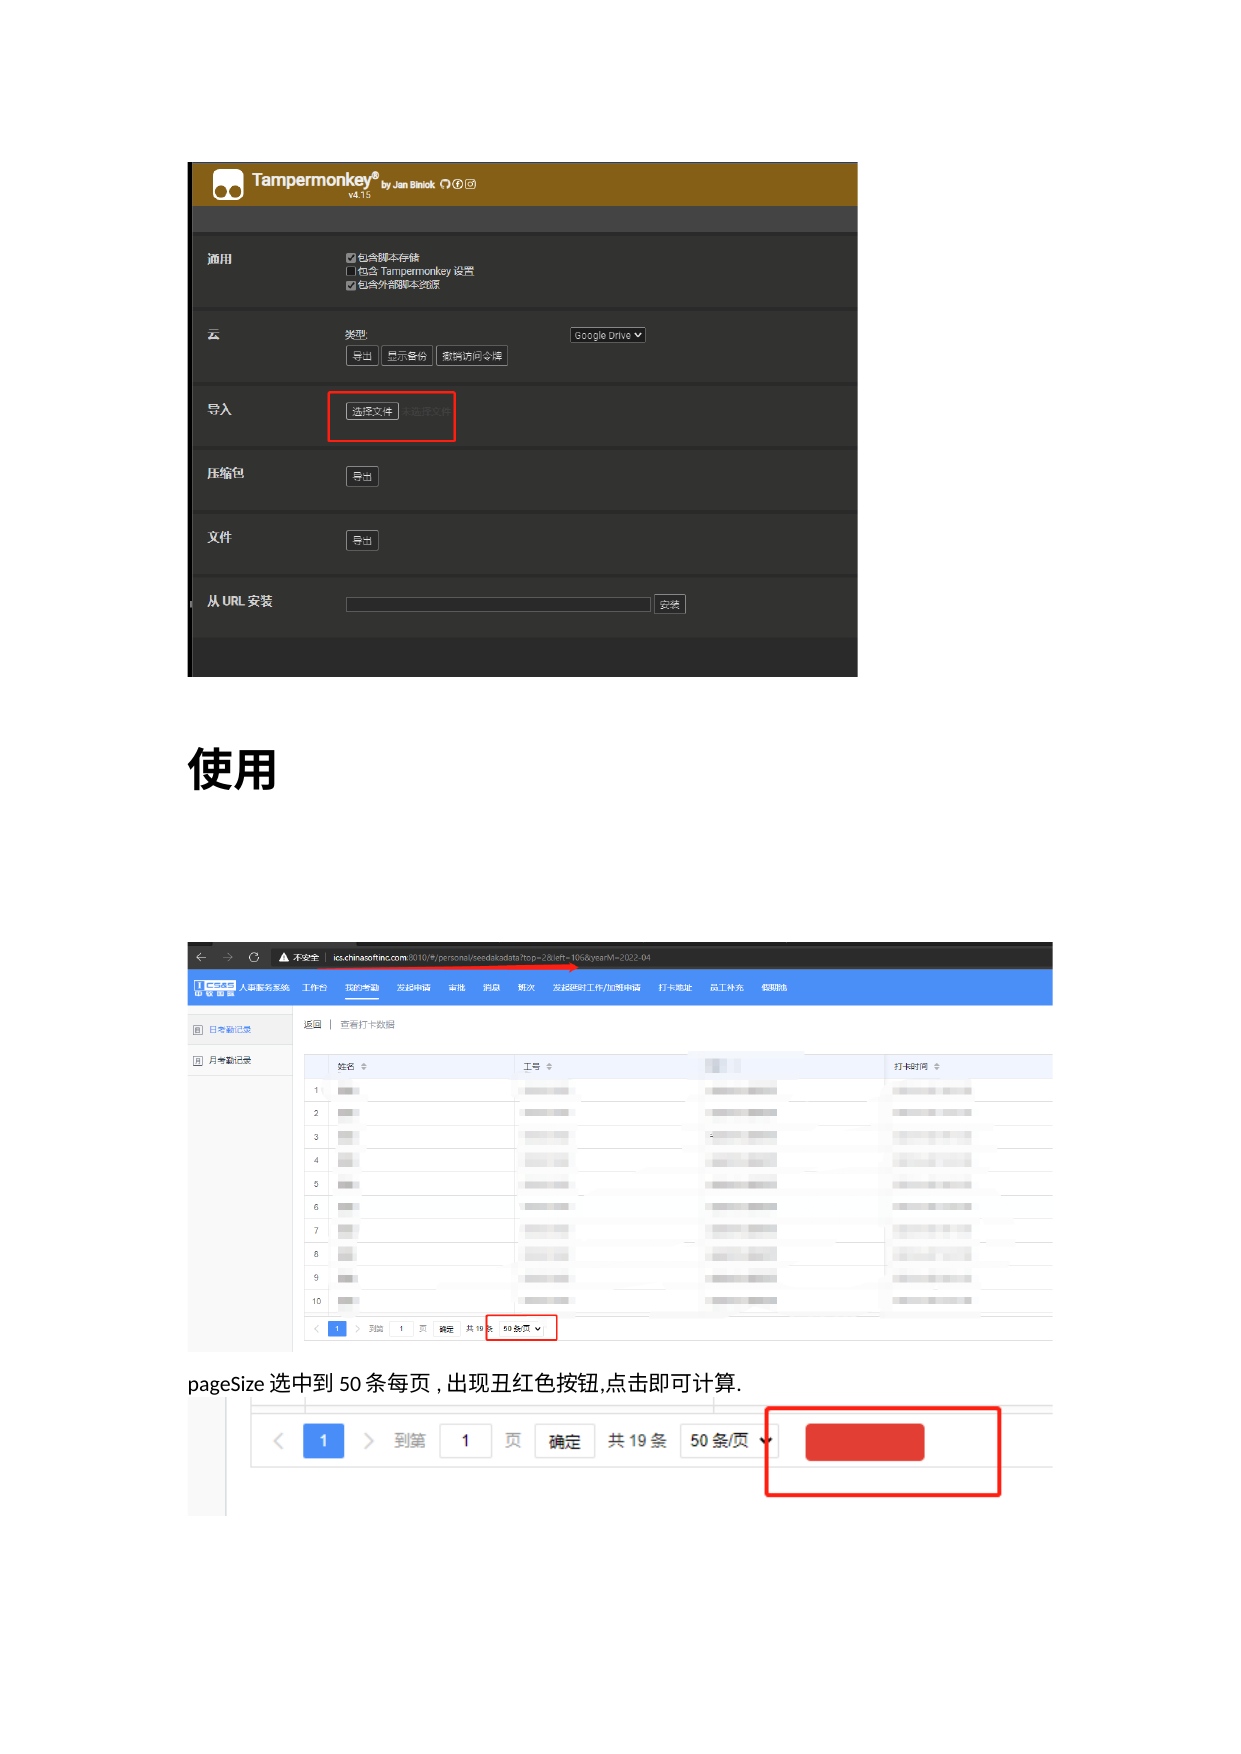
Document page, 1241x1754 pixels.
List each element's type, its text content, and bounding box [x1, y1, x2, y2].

picture [187, 942, 1053, 1352]
picture [187, 1397, 1053, 1516]
text pageSize选中到50条每页 , 出现丑红色按钮,点击即可计算. [187, 1365, 1053, 1397]
subtitle 使用 [187, 717, 1053, 815]
picture [187, 162, 858, 677]
